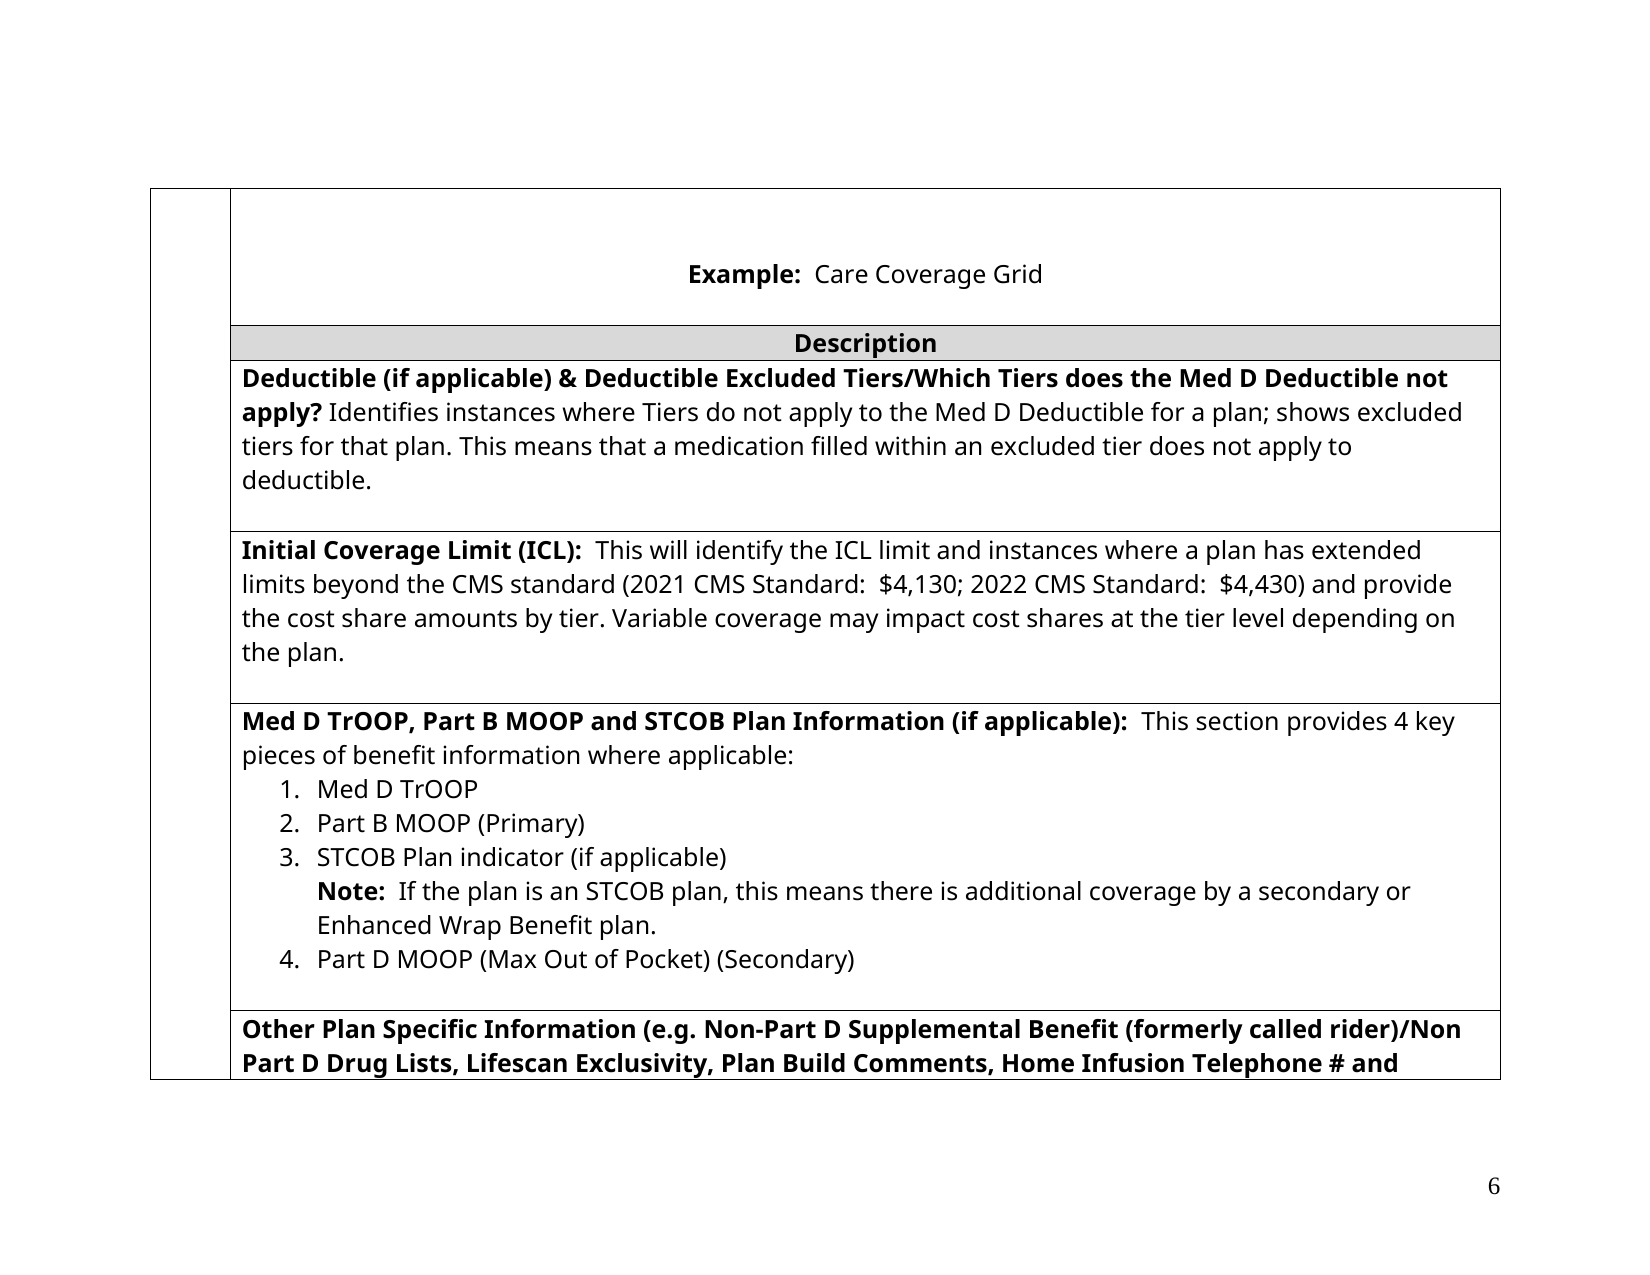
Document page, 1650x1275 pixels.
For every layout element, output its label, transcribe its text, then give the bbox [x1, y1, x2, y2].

table_cell Deductible (if applicable) & Deductible Excluded Tiers/Which Tiers does the Med D Deductible not apply? Identifies instances where Tiers do not apply to the Med D Deductible for a plan; shows excluded tiers for that plan. This means that a medication filled within an excluded tier does not apply to deductible. [231, 361, 1500, 531]
table_cell Initial Coverage Limit (ICL): This will identify the ICL limit and instances where a plan has extended limits beyond the CMS standard (2021 CMS Standard: $4,130; 2022 CMS Standard: $4,430) and provide the cost share amounts by tier. Variable coverage may impact cost shares at the tier level depending on the plan. [231, 532, 1500, 703]
table_cell Med D TrOOP, Part B MOOP and STCOB Plan Information (if applicable): This section provides 4 key pieces of benefit information where applicable: Med D TrOOP Part B MOOP (Primary) STCOB Plan indicator (if applicable) Note: If the plan is an STCOB plan, this means there is additional coverage by a secondary or Enhanced Wrap Benefit plan. Part D MOOP (Max Out of Pocket) (Secondary) [231, 704, 1500, 1010]
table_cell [231, 1011, 1500, 1079]
table_cell Description [231, 326, 1500, 360]
table_cell 4 [151, 189, 230, 1079]
